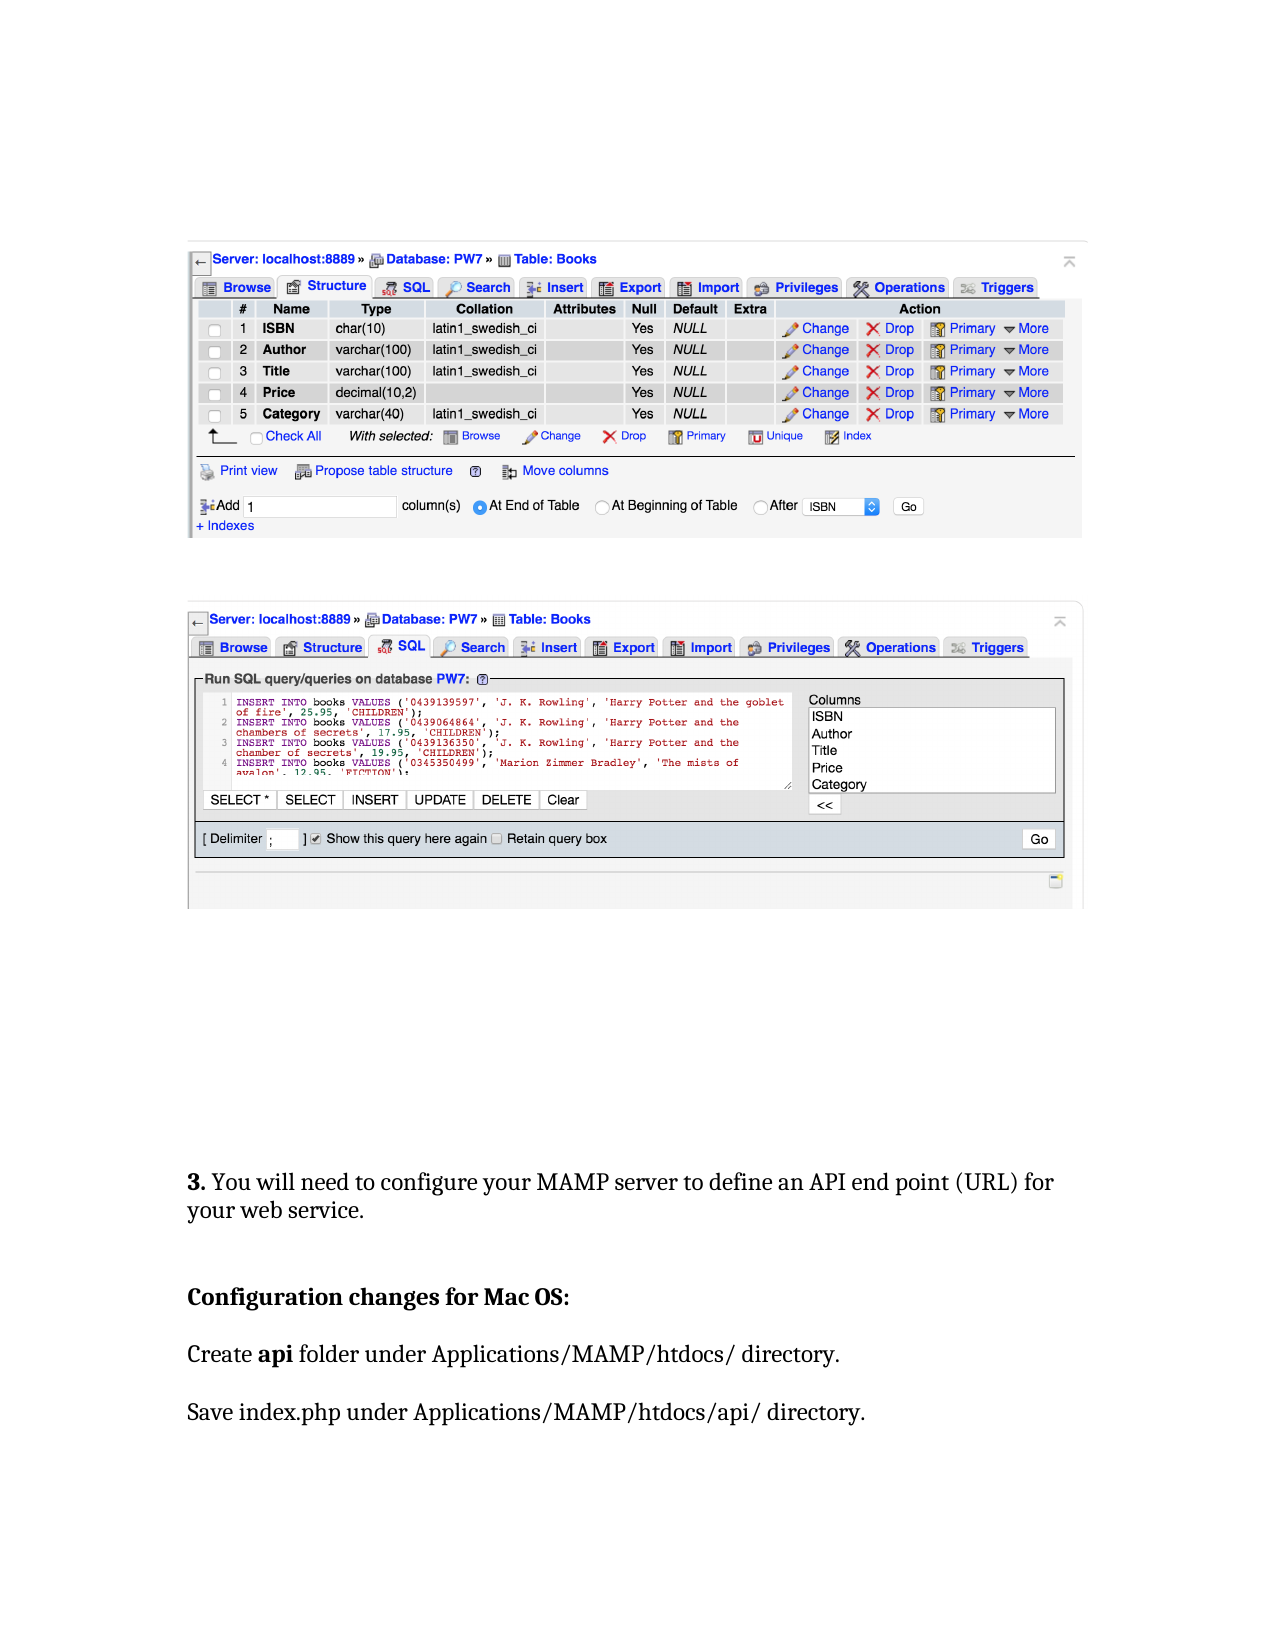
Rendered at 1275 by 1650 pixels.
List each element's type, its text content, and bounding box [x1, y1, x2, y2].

text Save index.php under Applications/MAMP/htdocs/api/ directory. [187, 1398, 1087, 1426]
picture [187, 236, 1088, 538]
picture [187, 595, 1088, 909]
text Create api folder under Applications/MAMP/htdocs/ directory. [187, 1340, 1087, 1369]
text 3. You will need to configure your MAMP server to define an API end point (URL) for your web service. [187, 1168, 1087, 1225]
text Configuration changes for Mac OS: [187, 1283, 1087, 1311]
